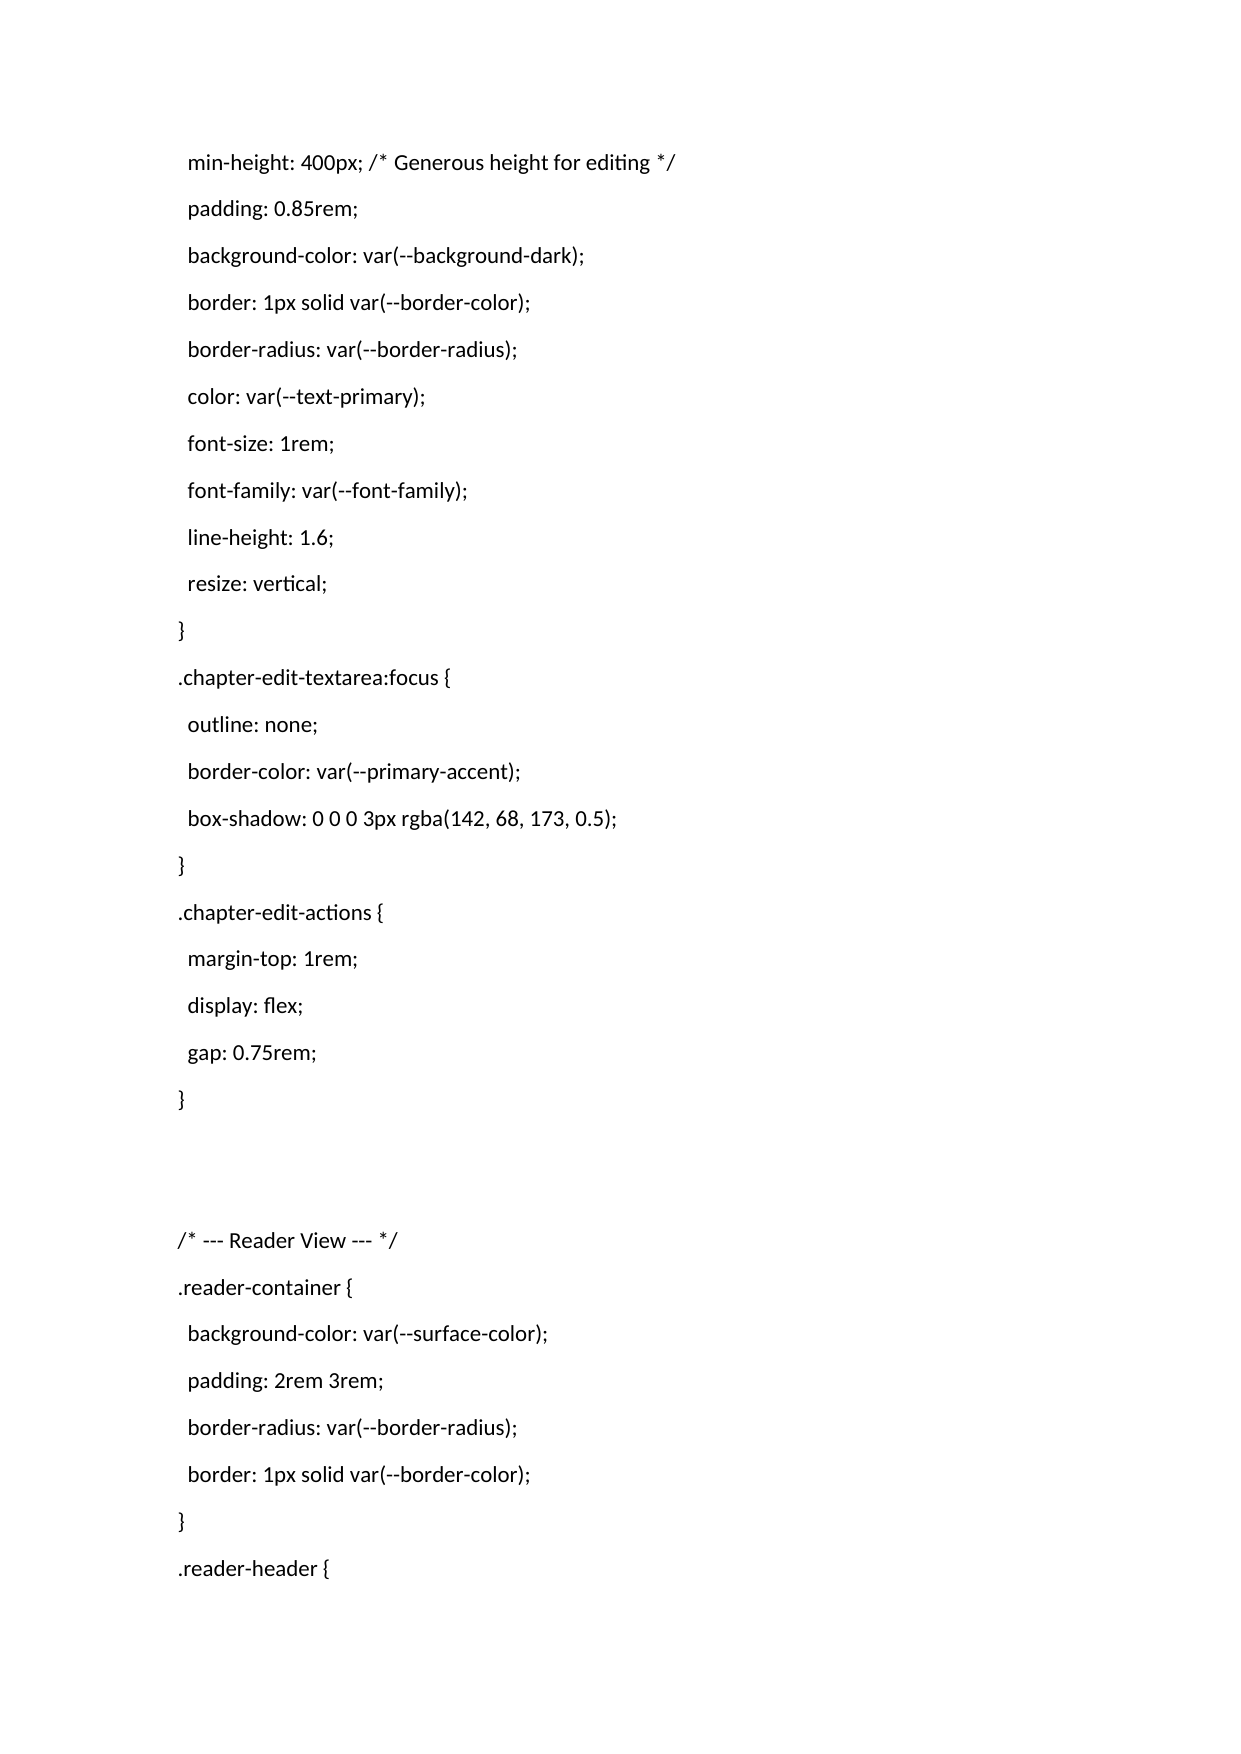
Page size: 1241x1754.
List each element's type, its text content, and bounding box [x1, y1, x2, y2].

text font-size: 1rem; [177, 429, 1063, 457]
text } [177, 851, 1063, 879]
text line-height: 1.6; [177, 523, 1063, 551]
text border: 1px solid var(--border-color); [177, 288, 1063, 316]
text gap: 0.75rem; [177, 1038, 1063, 1066]
text font-family: var(--font-family); [177, 476, 1063, 504]
text .chapter-edit-textarea:focus { [177, 663, 1063, 691]
text outline: none; [177, 710, 1063, 738]
text display: flex; [177, 991, 1063, 1019]
text min-height: 400px; /* Generous height for editing */ [177, 148, 1063, 176]
text } [177, 1507, 1063, 1535]
text padding: 2rem 3rem; [177, 1366, 1063, 1394]
text color: var(--text-primary); [177, 382, 1063, 410]
text .chapter-edit-actions { [177, 898, 1063, 926]
text resize: vertical; [177, 569, 1063, 597]
text } [177, 616, 1063, 644]
text /* --- Reader View --- */ [177, 1226, 1063, 1254]
text box-shadow: 0 0 0 3px rgba(142, 68, 173, 0.5); [177, 804, 1063, 832]
text background-color: var(--surface-color); [177, 1319, 1063, 1347]
text } [177, 1085, 1063, 1113]
text padding: 0.85rem; [177, 194, 1063, 222]
text border: 1px solid var(--border-color); [177, 1460, 1063, 1488]
text border-color: var(--primary-accent); [177, 757, 1063, 785]
text border-radius: var(--border-radius); [177, 1413, 1063, 1441]
text .reader-container { [177, 1273, 1063, 1301]
text margin-top: 1rem; [177, 944, 1063, 972]
text .reader-header { [177, 1554, 1063, 1582]
text border-radius: var(--border-radius); [177, 335, 1063, 363]
text background-color: var(--background-dark); [177, 241, 1063, 269]
